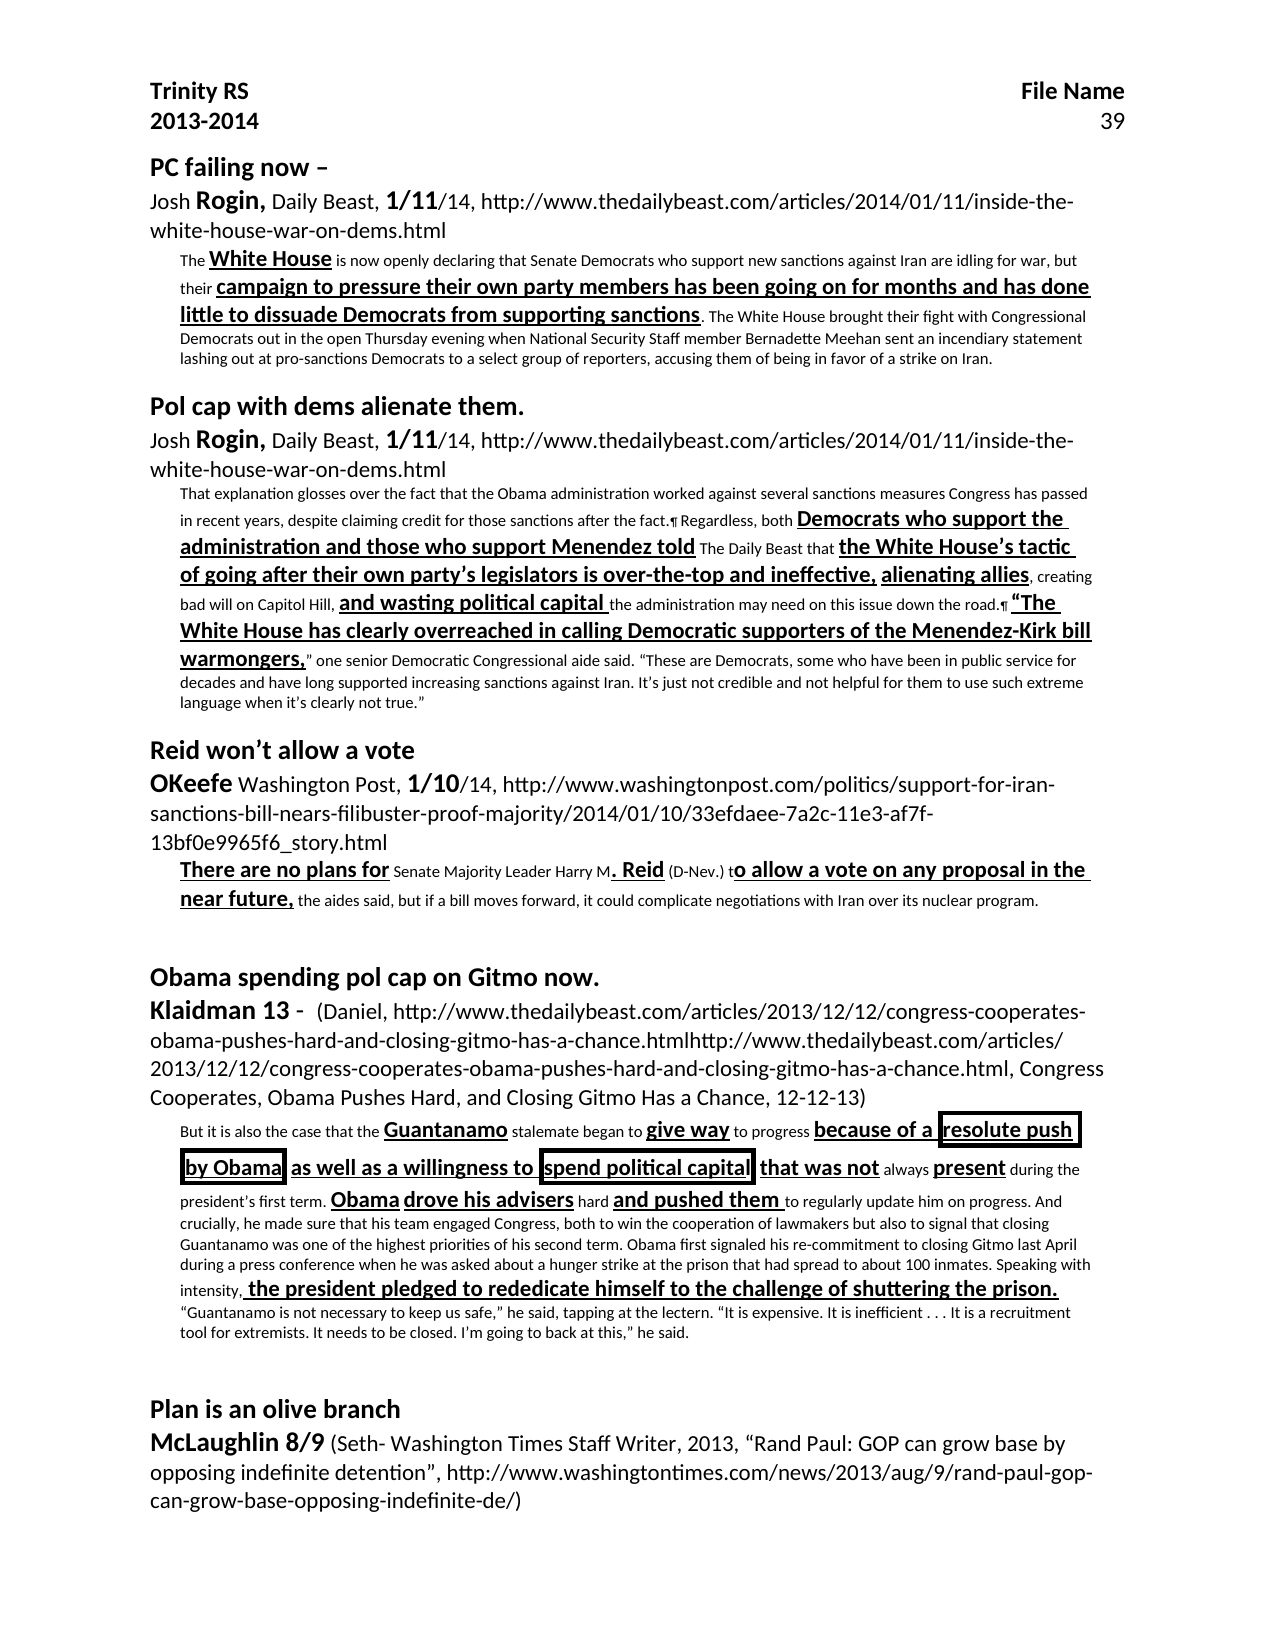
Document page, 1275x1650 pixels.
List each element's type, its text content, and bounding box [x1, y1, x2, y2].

subtitle Plan is an olive branch [150, 1392, 1125, 1425]
text Josh Rogin, Daily Beast, 1/11/14, http://www.thedailybeast.com/articles/2014/01/11/inside-the-white-house-war-on-dems.html [150, 423, 1125, 484]
text OKeefe Washington Post, 1/10/14, http://www.washingtonpost.com/politics/support-for-iran-sanctions-bill-nears-filibuster-proof-majority/2014/01/10/33efdaee-7a2c-11e3-af7f-13bf0e9965f6_story.html [150, 767, 1125, 856]
subtitle Obama spending pol cap on Gitmo now. [150, 961, 1125, 993]
text But it is also the case that the Guantanamo stalemate began to give way to progress because of a resolute push by Obama as well as a willingness to spend political capital that was not always present during the president’s first term. Obama drove his advisers hard and pushed them to regularly update him on progress. And crucially, he made sure that his team engaged Congress, both to win the cooperation of lawmakers but also to signal that closing Guantanamo was one of the highest priorities of his second term. Obama first signaled his re-commitment to closing Gitmo last April during a press conference when he was asked about a hunger strike at the prison that had spread to about 100 inmates. Speaking with intensity, the president pledged to rededicate himself to the challenge of shuttering the prison. “Guantanamo is not necessary to keep us safe,” he said, tapping at the lectern. “It is expensive. It is inefficient . . . It is a recruitment tool for extremists. It needs to be closed. I’m going to back at this,” he said. [180, 1111, 1095, 1343]
text Klaidman 13 - (Daniel, http://www.thedailybeast.com/articles/2013/12/12/congress-cooperates-obama-pushes-hard-and-closing-gitmo-has-a-chance.htmlhttp://www.thedailybeast.com/articles/2013/12/12/congress-cooperates-obama-pushes-hard-and-closing-gitmo-has-a-chance.html, Congress Cooperates, Obama Pushes Hard, and Closing Gitmo Has a Chance, 12-12-13) [150, 993, 1125, 1111]
subtitle PC failing now – [150, 150, 1125, 183]
text McLaughlin 8/9 (Seth- Washington Times Staff Writer, 2013, “Rand Paul: GOP can grow base by opposing indefinite detention”, http://www.washingtontimes.com/news/2013/aug/9/rand-paul-gop-can-grow-base-opposing-indefinite-de/) [150, 1425, 1125, 1514]
text The White House is now openly declaring that Senate Democrats who support new sanctions against Iran are idling for war, but their campaign to pressure their own party members has been going on for months and has done little to dissuade Democrats from supporting sanctions. The White House brought their fight with Congressional Democrats out in the open Thursday evening when National Security Staff member Bernadette Meehan sent an incendiary statement lashing out at pro-sanctions Democrats to a select group of reporters, accusing them of being in favor of a strike on Iran. [180, 244, 1095, 369]
text Josh Rogin, Daily Beast, 1/11/14, http://www.thedailybeast.com/articles/2014/01/11/inside-the-white-house-war-on-dems.html [150, 183, 1125, 244]
text That explanation glosses over the fact that the Obama administration worked against several sanctions measures Congress has passed in recent years, despite claiming credit for those sanctions after the fact.¶ Regardless, both Democrats who support the administration and those who support Menendez told The Daily Beast that the White House’s tactic of going after their own party’s legislators is over-the-top and ineffective, alienating allies, creating bad will on Capitol Hill, and wasting political capital the administration may need on this issue down the road.¶ “The White House has clearly overreached in calling Democratic supporters of the Menendez-Kirk bill warmongers,” one senior Democratic Congressional aide said. “These are Democrats, some who have been in public service for decades and have long supported increasing sanctions against Iran. It’s just not credible and not helpful for them to use such extreme language when it’s clearly not true.” [180, 484, 1095, 713]
subtitle Pol cap with dems alienate them. [150, 389, 1125, 423]
text There are no plans for Senate Majority Leader Harry M. Reid (D-Nev.) to allow a vote on any proposal in the near future, the aides said, but if a bill moves forward, it could complicate negotiations with Iran over its nuclear program. [180, 856, 1095, 912]
subtitle Reid won’t allow a vote [150, 733, 1125, 767]
